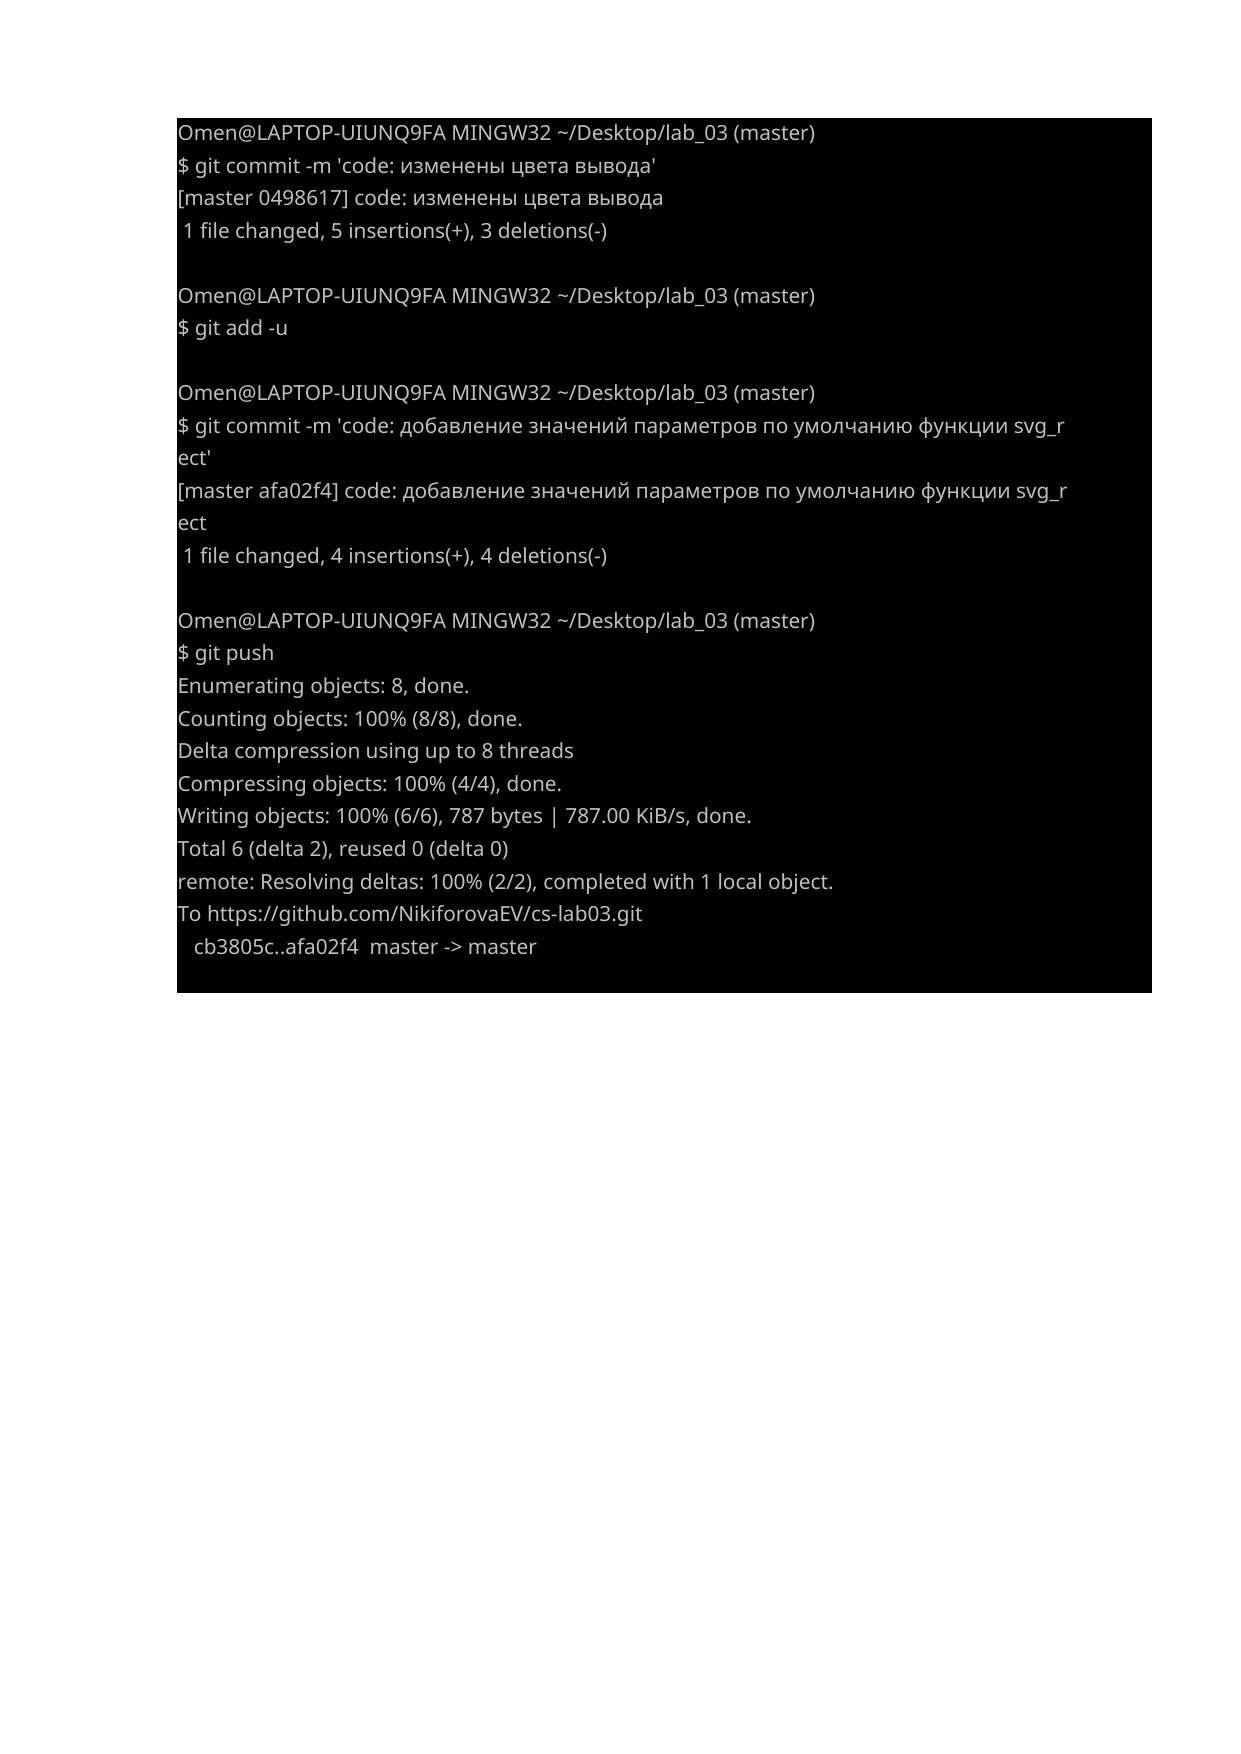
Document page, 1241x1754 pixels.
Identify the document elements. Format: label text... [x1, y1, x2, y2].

text Writing objects: 100% (6/6), 787 bytes | 787.00 KiB/s, done. [177, 802, 1152, 830]
text [master 0498617] code: изменены цвета вывода [177, 183, 1152, 212]
text $ git commit -m 'code: добавление значений параметров по умолчанию функции svg_r [177, 411, 1152, 439]
text ect [177, 508, 1152, 537]
text Delta compression using up to 8 threads [177, 736, 1152, 765]
text remote: Resolving deltas: 100% (2/2), completed with 1 local object. [177, 867, 1152, 895]
text Enumerating objects: 8, done. [177, 671, 1152, 699]
text $ git commit -m 'code: изменены цвета вывода' [177, 151, 1152, 179]
text Omen@LAPTOP-UIUNQ9FA MINGW32 ~/Desktop/lab_03 (master) [177, 118, 1152, 147]
text [master afa02f4] code: добавление значений параметров по умолчанию функции svg_r [177, 476, 1152, 504]
text ect' [177, 443, 1152, 472]
text Total 6 (delta 2), reused 0 (delta 0) [177, 834, 1152, 863]
text Counting objects: 100% (8/8), done. [177, 704, 1152, 732]
text To https://github.com/NikiforovaEV/cs-lab03.git [177, 899, 1152, 928]
text Compressing objects: 100% (4/4), done. [177, 769, 1152, 797]
text $ git push [177, 638, 1152, 667]
text Omen@LAPTOP-UIUNQ9FA MINGW32 ~/Desktop/lab_03 (master) [177, 281, 1152, 309]
text 1 file changed, 4 insertions(+), 4 deletions(-) [177, 541, 1152, 569]
text $ git add -u [177, 313, 1152, 342]
text 1 file changed, 5 insertions(+), 3 deletions(-) [177, 216, 1152, 244]
text Omen@LAPTOP-UIUNQ9FA MINGW32 ~/Desktop/lab_03 (master) [177, 378, 1152, 407]
text cb3805c..afa02f4 master -> master [177, 932, 1152, 960]
text Omen@LAPTOP-UIUNQ9FA MINGW32 ~/Desktop/lab_03 (master) [177, 606, 1152, 634]
